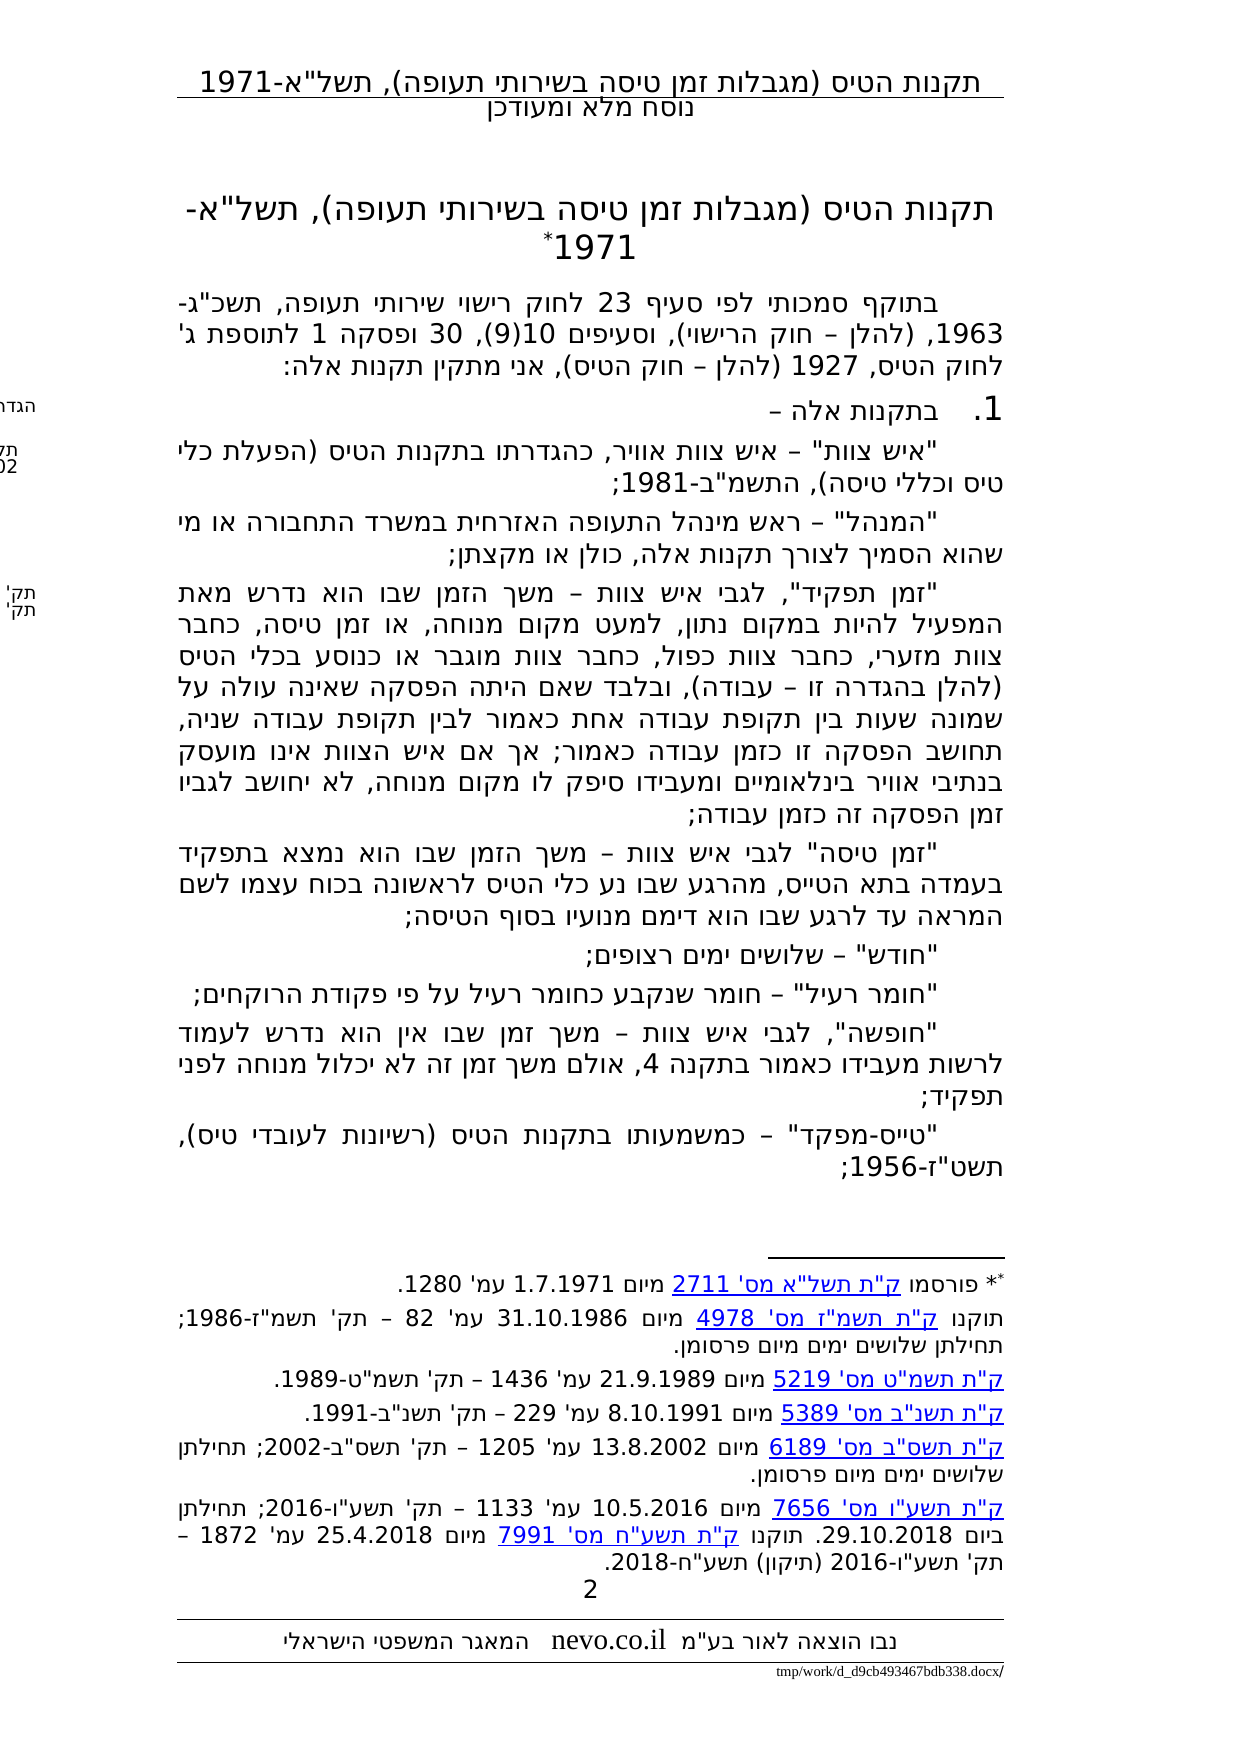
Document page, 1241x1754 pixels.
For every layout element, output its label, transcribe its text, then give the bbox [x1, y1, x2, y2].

text "המנהל" – ראש מינהל התעופה האזרחית במשרד התחבורה או מי שהוא הסמיך לצורך תקנות אלה, כולן או מקצתן; [177, 506, 1004, 569]
text "חופשה", לגבי איש צוות – משך זמן שבו אין הוא נדרש לעמוד לרשות מעבידו כאמור בתקנה 4, אולם משך זמן זה לא יכלול מנוחה לפני תפקיד; [177, 1017, 1004, 1112]
text 1. בתקנות אלה – [177, 389, 1004, 428]
text "חומר רעיל" – חומר שנקבע כחומר רעיל על פי פקודת הרוקחים; [177, 978, 1004, 1010]
text "זמן תפקיד", לגבי איש צוות – משך הזמן שבו הוא נדרש מאת המפעיל להיות במקום נתון, למעט מקום מנוחה, או זמן טיסה, כחבר צוות מזערי, כחבר צוות כפול, כחבר צוות מוגבר או כנוסע בכלי הטיס (להלן בהגדרה זו – עבודה), ובלבד שאם היתה הפסקה שאינה עולה על שמונה שעות בין תקופת עבודה אחת כאמור לבין תקופת עבודה שניה, תחושב הפסקה זו כזמן עבודה כאמור; אך אם איש הצוות אינו מועסק בנתיבי אוויר בינלאומיים ומעבידו סיפק לו מקום מנוחה, לא יחושב לגביו זמן הפסקה זה כזמן עבודה; [177, 577, 1004, 829]
text "חודש" – שלושים ימים רצופים; [177, 939, 1004, 971]
text תקנות הטיס (מגבלות זמן טיסה בשירותי תעופה), תשל"א-1971* [177, 189, 1004, 267]
text "זמן טיסה" לגבי איש צוות – משך הזמן שבו הוא נמצא בתפקיד בעמדה בתא הטייס, מהרגע שבו נע כלי הטיס לראשונה בכוח עצמו לשם המראה עד לרגע שבו הוא דימם מנועיו בסוף הטיסה; [177, 837, 1004, 932]
text "טייס-מפקד" – כמשמעותו בתקנות הטיס (רשיונות לעובדי טיס), תשט"ז-1956; [177, 1119, 1004, 1183]
text בתוקף סמכותי לפי סעיף 23 לחוק רישוי שירותי תעופה, תשכ"ג-1963, (להלן – חוק הרישוי), וסעיפים 10(9), 30 ופסקה 1 לתוספת ג' לחוק הטיס, 1927 (להלן – חוק הטיס), אני מתקין תקנות אלה: [177, 287, 1004, 382]
text "איש צוות" – איש צוות אוויר, כהגדרתו בתקנות הטיס (הפעלת כלי טיס וכללי טיסה), התשמ"ב-1981; [177, 436, 1004, 499]
